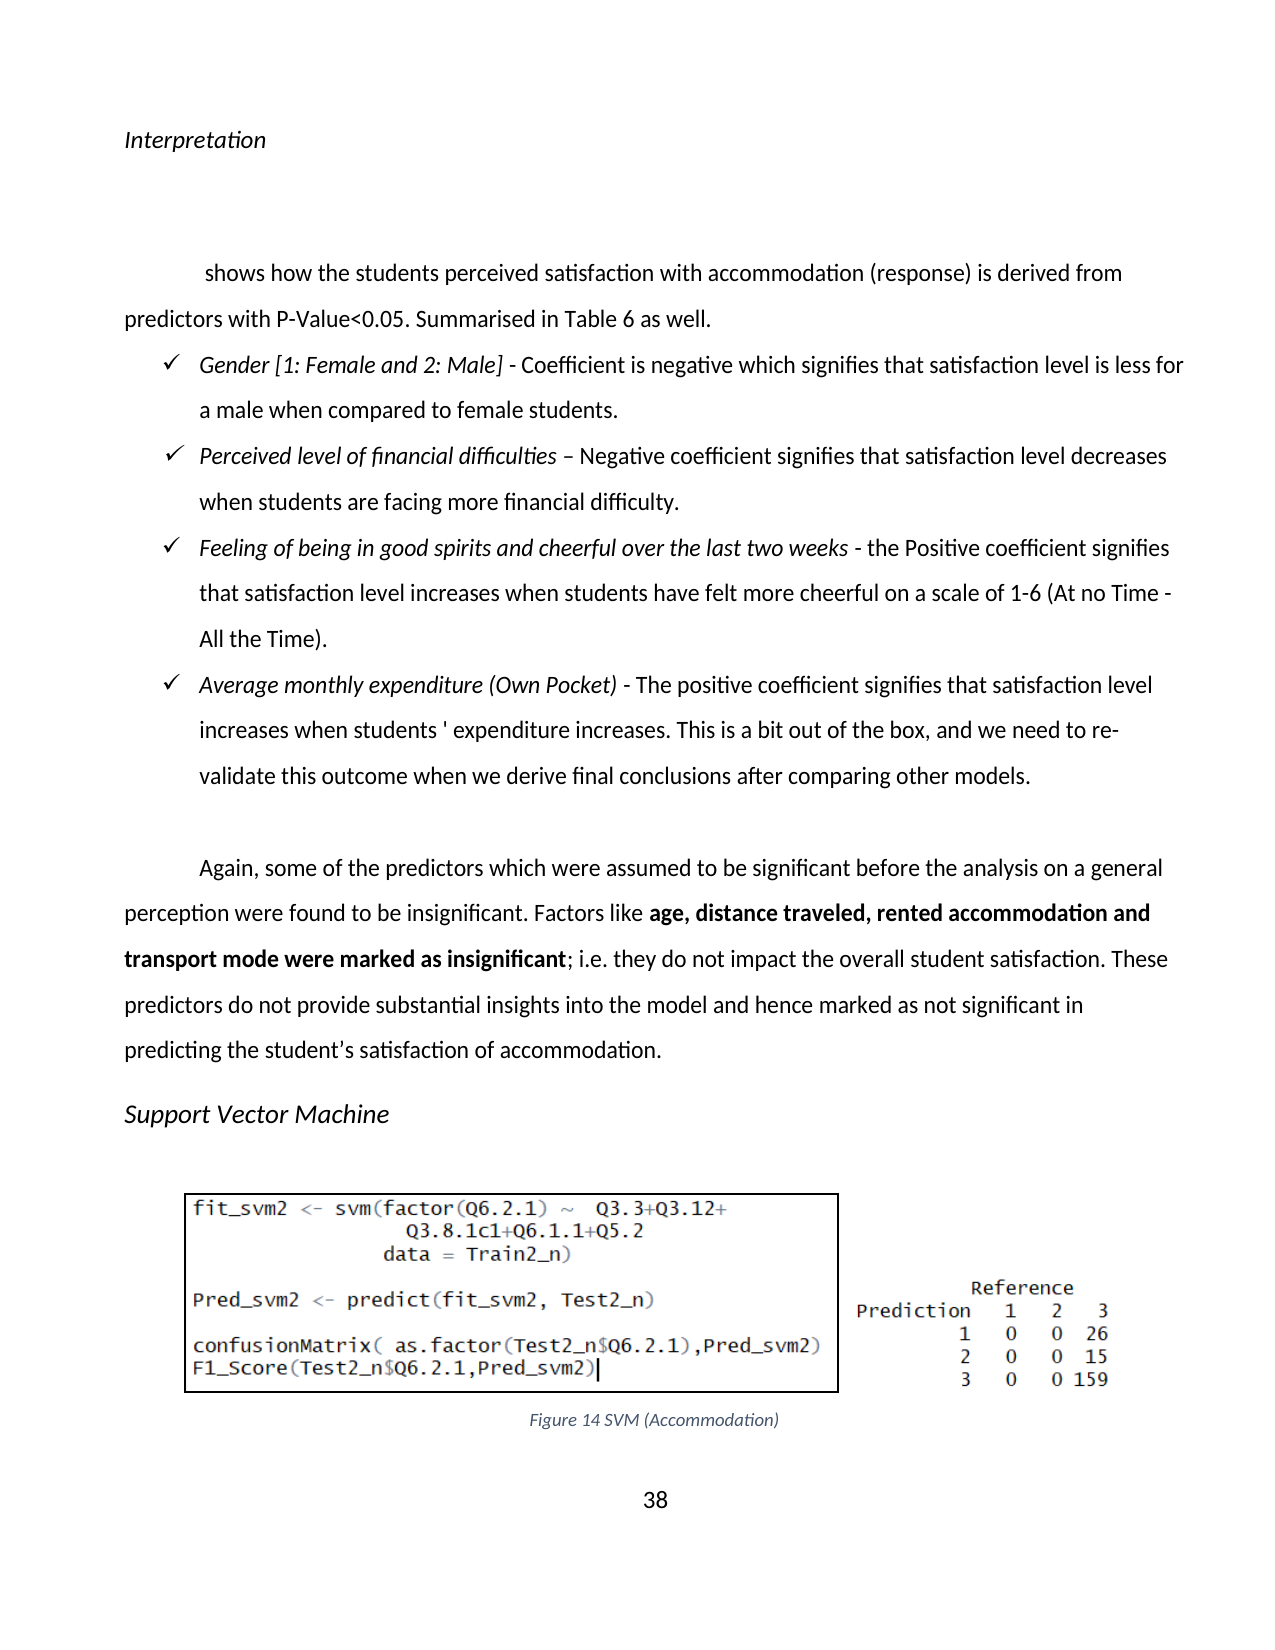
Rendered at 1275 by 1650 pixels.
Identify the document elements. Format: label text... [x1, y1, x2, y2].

list Feeling of being in good spirits and cheerful over the last two weeks - the Positive coefficient signifies that satisfaction level increases when students have felt more cheerful on a scale of 1-6 (At no Time - All the Time). [162, 532, 1186, 654]
list Again, some of the predictors which were assumed to be significant before the analysis on a general perception were found to be insignificant. Factors like age, distance traveled, rented accommodation and transport mode were marked as insignificant; i.e. they do not impact the overall student satisfaction. These predictors do not provide substantial insights into the model and hence marked as not significant in predicting the student’s satisfaction of accommodation. [124, 852, 1186, 1065]
subtitle Interpretation [124, 124, 1186, 154]
picture [186, 1195, 837, 1391]
list Average monthly expenditure (Own Pocket) - The positive coefficient signifies that satisfaction level increases when students ' expenditure increases. This is a bit out of the box, and we need to re-validate this outcome when we derive final conclusions after comparing other models. [162, 669, 1186, 791]
subtitle Support Vector Machine [124, 1097, 1186, 1130]
list Gender [1: Female and 2: Male] - Coefficient is negative which signifies that satisfaction level is less for a male when compared to female students. [162, 349, 1186, 425]
list Table 5 shows how the students perceived satisfaction with accommodation (response) is derived from predictors with P-Value<0.05. Summarised in Table 6 as well. [124, 257, 1186, 333]
list Perceived level of financial difficulties – Negative coefficient signifies that satisfaction level decreases when students are facing more financial difficulty. [162, 440, 1186, 516]
text Figure 14 SVM (Accommodation) [124, 1408, 1186, 1431]
picture [850, 1267, 1127, 1393]
